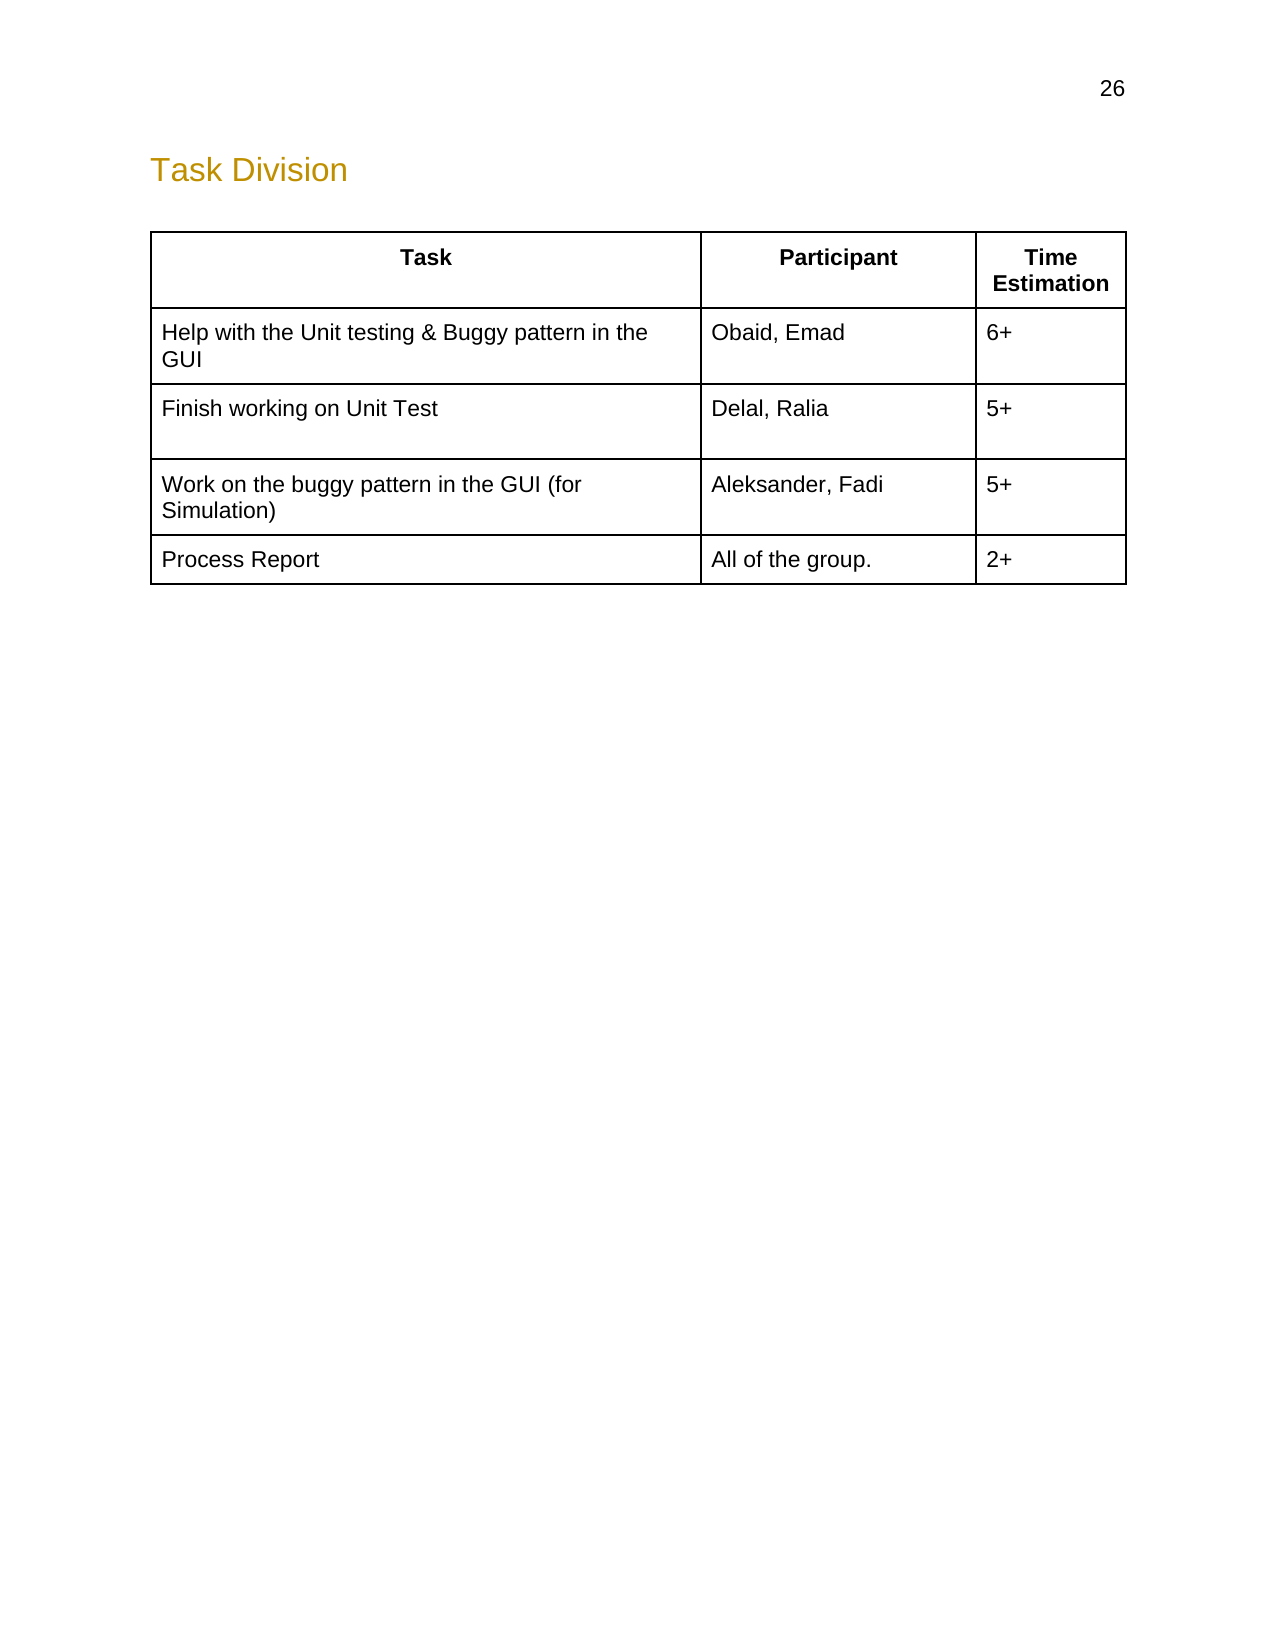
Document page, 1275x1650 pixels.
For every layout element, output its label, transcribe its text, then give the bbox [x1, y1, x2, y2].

table_cell Aleksander, Fadi [702, 460, 975, 534]
table_cell 6+ [977, 309, 1125, 382]
table_cell 2+ [977, 536, 1125, 583]
table_cell Delal, Ralia [702, 385, 975, 458]
table_cell All of the group. [702, 536, 975, 583]
table_cell Obaid, Emad [702, 309, 975, 382]
table_cell Finish working on Unit Test [152, 385, 700, 458]
table_header Time Estimation [977, 233, 1125, 307]
subtitle Task Division [150, 150, 1125, 188]
table_cell Process Report [152, 536, 700, 583]
table_cell 5+ [977, 385, 1125, 458]
table_header Task [152, 233, 700, 307]
table_cell 5+ [977, 460, 1125, 534]
table_cell Help with the Unit testing & Buggy pattern in the GUI [152, 309, 700, 382]
table_cell Work on the buggy pattern in the GUI (for Simulation) [152, 460, 700, 534]
table_header Participant [702, 233, 975, 307]
